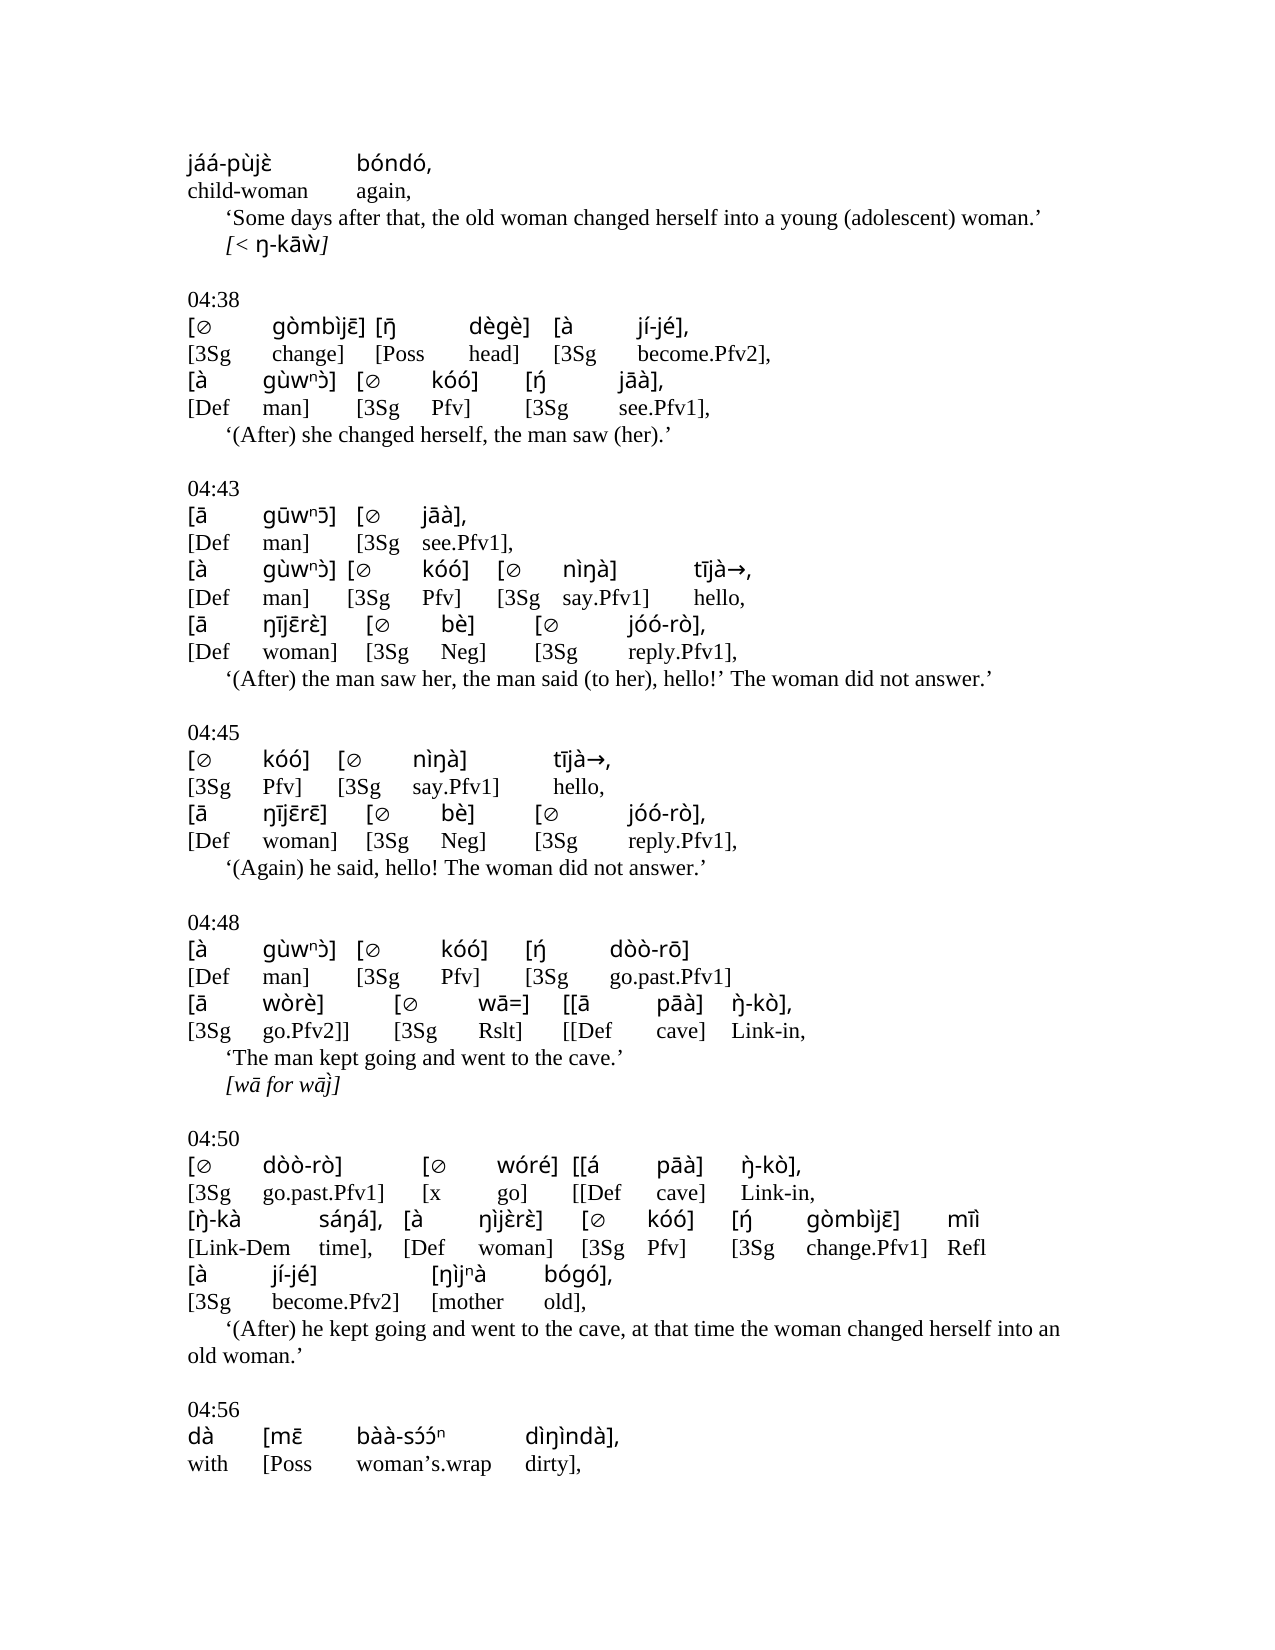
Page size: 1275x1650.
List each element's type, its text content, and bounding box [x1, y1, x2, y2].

text [à gùwⁿɔ̀] [ kóó] [ nìŋà] tījà→, [187, 556, 1087, 583]
text [ā gūwⁿɔ̄] [ jāà], [187, 502, 1087, 529]
text 04:48 [187, 908, 1087, 935]
text ‘(After) she changed herself, the man saw (her).’ [187, 421, 1087, 448]
text [3Sg go.Pfv2]] [3Sg Rslt] [[Def cave] Link-in, [187, 1017, 1087, 1044]
text [à gùwⁿɔ̀] [ kóó] [ŋ́ dòò-rō] [187, 935, 1087, 962]
text [3Sg go.past.Pfv1] [x go] [[Def cave] Link-in, [187, 1179, 1087, 1206]
text [ gòmbìjɛ̄] [ŋ̄ dègè] [à jí-jé], [187, 312, 1087, 339]
text [3Sg become.Pfv2] [mother old], [187, 1287, 1087, 1314]
text 04:38 [187, 285, 1087, 312]
text ‘The man kept going and went to the cave.’ [187, 1044, 1087, 1071]
text 04:50 [187, 1125, 1087, 1152]
text ‘Some days after that, the old woman changed herself into a young (adolescent) woman.’ [187, 204, 1087, 231]
text [Def woman] [3Sg Neg] [3Sg reply.Pfv1], [187, 827, 1087, 854]
text ‘(After) the man saw her, the man said (to her), hello!’ The woman did not answer.’ [187, 664, 1087, 692]
text [ā ŋījɛ̄rɛ̀] [ bè] [ jóó-rò], [187, 610, 1087, 637]
text [3Sg change] [Poss head] [3Sg become.Pfv2], [187, 339, 1087, 367]
text with [Poss woman’s.wrap dirty], [187, 1450, 1087, 1477]
text ‘(Again) he said, hello! The woman did not answer.’ [187, 854, 1087, 881]
text 04:56 [187, 1396, 1087, 1423]
text [ dòò-rò] [ wóré] [[á pāà] ŋ̀-kò], [187, 1152, 1087, 1179]
text [wā for wāj̀] [187, 1071, 1087, 1098]
text [ā wòrè] [ wā=] [[ā pāà] ŋ̀-kò], [187, 989, 1087, 1017]
text [< ŋ-kāẁ] [187, 231, 1087, 258]
text [3Sg Pfv] [3Sg say.Pfv1] hello, [187, 773, 1087, 800]
text [Def man] [3Sg Pfv] [3Sg see.Pfv1], [187, 394, 1087, 421]
text 04:43 [187, 475, 1087, 502]
text [Link-Dem time], [Def woman] [3Sg Pfv] [3Sg change.Pfv1] Refl [187, 1233, 1087, 1260]
text [à gùwⁿɔ̀] [ kóó] [ŋ́ jāà], [187, 367, 1087, 394]
text [ kóó] [ nìŋà] tījà→, [187, 746, 1087, 773]
text [Def man] [3Sg Pfv] [3Sg go.past.Pfv1] [187, 962, 1087, 989]
text [à jí-jé] [ŋìjⁿà bógó], [187, 1260, 1087, 1287]
text [ŋ̀-kà sáŋá], [à ŋìjɛ̀rɛ̀] [ kóó] [ŋ́ gòmbìjɛ̄] mīì [187, 1206, 1087, 1233]
text [Def man] [3Sg Pfv] [3Sg say.Pfv1] hello, [187, 583, 1087, 610]
text child-woman again, [187, 177, 1087, 204]
text ‘(After) he kept going and went to the cave, at that time the woman changed herself into an old woman.’ [187, 1314, 1087, 1369]
text [ā ŋījɛ̄rɛ̄] [ bè] [ jóó-rò], [187, 800, 1087, 827]
text [Def man] [3Sg see.Pfv1], [187, 529, 1087, 556]
text dà [mɛ̄ bàà-sɔ́ɔ́ⁿ dìŋìndà], [187, 1423, 1087, 1450]
text 04:45 [187, 719, 1087, 746]
text jáá-pùjɛ̀ bóndó, [187, 150, 1087, 177]
text [Def woman] [3Sg Neg] [3Sg reply.Pfv1], [187, 637, 1087, 664]
